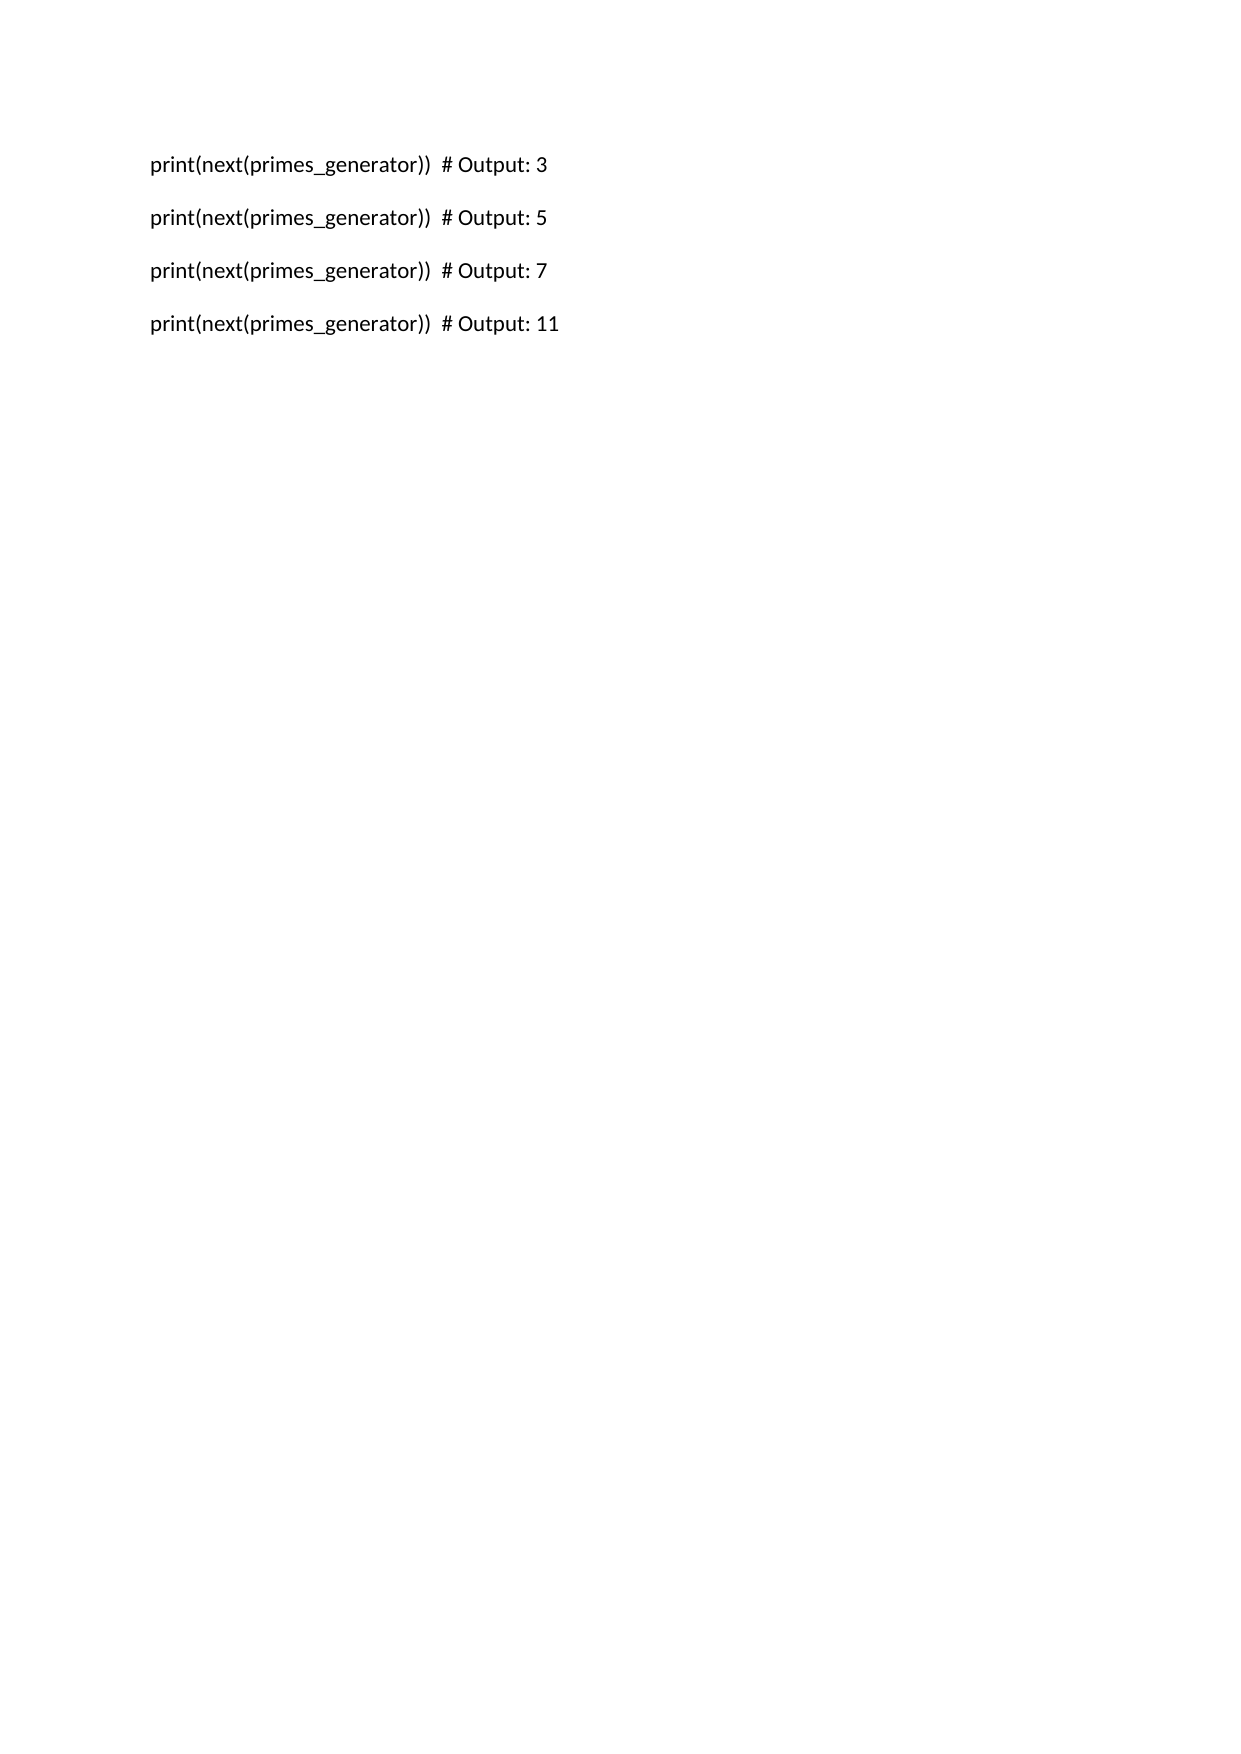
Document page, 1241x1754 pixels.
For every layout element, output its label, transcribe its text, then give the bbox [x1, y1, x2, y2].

text print(next(primes_generator)) # Output: 3 [150, 150, 1090, 178]
text print(next(primes_generator)) # Output: 11 [150, 309, 1090, 337]
text print(next(primes_generator)) # Output: 7 [150, 256, 1090, 284]
text print(next(primes_generator)) # Output: 5 [150, 203, 1090, 231]
